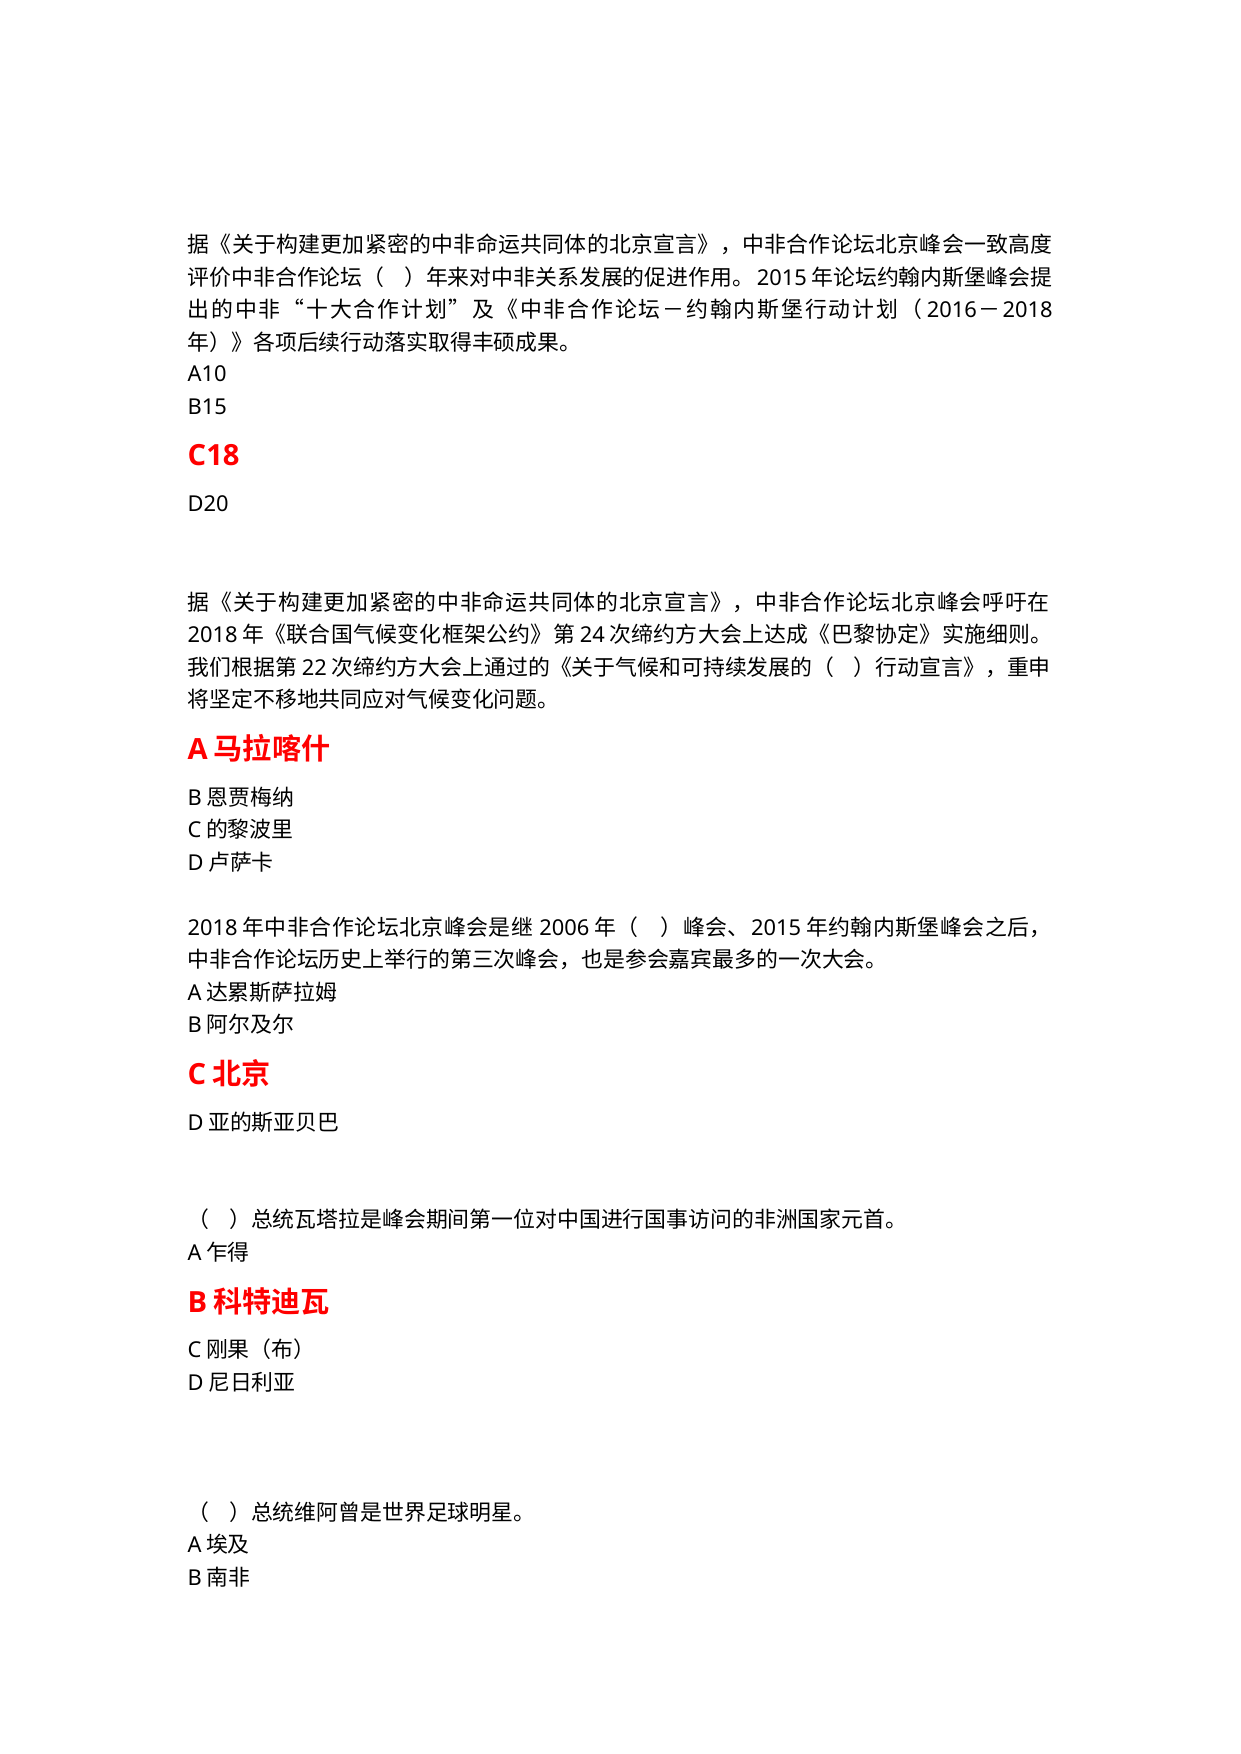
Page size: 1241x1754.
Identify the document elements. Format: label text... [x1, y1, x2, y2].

text （ ）总统瓦塔拉是峰会期间第一位对中国进行国事访问的非洲国家元首。 [187, 1202, 1053, 1234]
text D尼日利亚 [187, 1364, 1053, 1397]
text D卢萨卡 [187, 844, 1053, 877]
text 据《关于构建更加紧密的中非命运共同体的北京宣言》，中非合作论坛北京峰会一致高度评价中非合作论坛（ ）年来对中非关系发展的促进作用。2015年论坛约翰内斯堡峰会提出的中非“十大合作计划”及《中非合作论坛－约翰内斯堡行动计划（2016－2018年）》各项后续行动落实取得丰硕成果。 [187, 227, 1053, 357]
text C刚果（布） [187, 1332, 1053, 1364]
text B科特迪瓦 [187, 1267, 1053, 1332]
text C北京 [187, 1039, 1053, 1104]
text B阿尔及尔 [187, 1007, 1053, 1039]
text A埃及 [187, 1527, 1053, 1559]
text B南非 [187, 1559, 1053, 1592]
text C的黎波里 [187, 812, 1053, 844]
text A乍得 [187, 1234, 1053, 1267]
text B恩贾梅纳 [187, 779, 1053, 812]
text 2018年中非合作论坛北京峰会是继2006年（ ）峰会、2015年约翰内斯堡峰会之后，中非合作论坛历史上举行的第三次峰会，也是参会嘉宾最多的一次大会。 [187, 909, 1053, 974]
text A10 [187, 357, 1053, 389]
text B15 [187, 389, 1053, 422]
text A马拉喀什 [187, 714, 1053, 779]
text C18 [187, 422, 1053, 487]
text （ ）总统维阿曾是世界足球明星。 [187, 1494, 1053, 1527]
text D亚的斯亚贝巴 [187, 1104, 1053, 1137]
text D20 [187, 487, 1053, 519]
text A达累斯萨拉姆 [187, 974, 1053, 1007]
text 据《关于构建更加紧密的中非命运共同体的北京宣言》，中非合作论坛北京峰会呼吁在2018年《联合国气候变化框架公约》第24次缔约方大会上达成《巴黎协定》实施细则。我们根据第22次缔约方大会上通过的《关于气候和可持续发展的（ ）行动宣言》，重申将坚定不移地共同应对气候变化问题。 [187, 584, 1053, 714]
